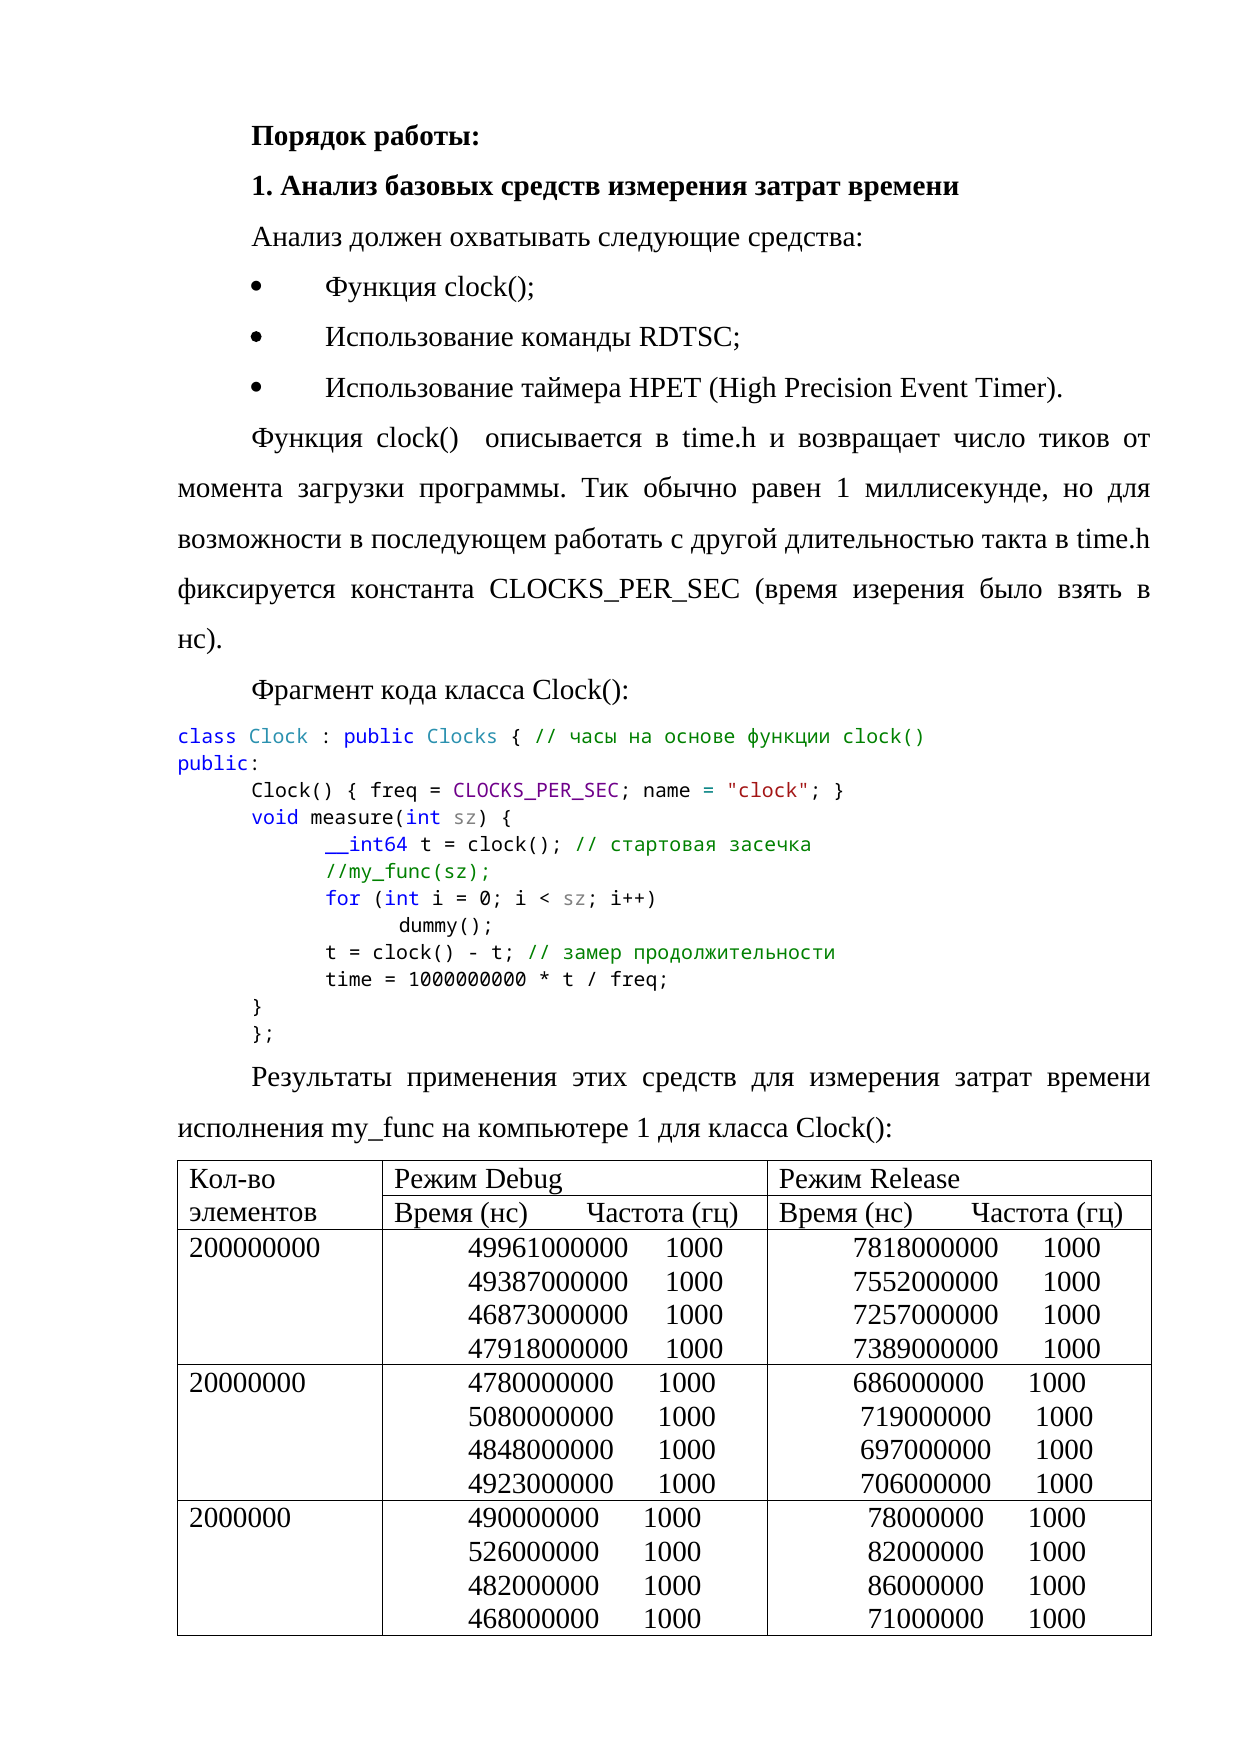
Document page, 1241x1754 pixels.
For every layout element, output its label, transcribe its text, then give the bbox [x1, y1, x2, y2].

table_header Режим Debug [383, 1161, 767, 1194]
table_cell 490000000 1000 526000000 1000 482000000 1000 468000000 1000 [383, 1501, 767, 1635]
table_cell 49961000000 1000 49387000000 1000 46873000000 1000 47918000000 1000 [383, 1230, 767, 1364]
table_cell 4780000000 1000 5080000000 1000 4848000000 1000 4923000000 1000 [383, 1365, 767, 1499]
table_cell 2000000 [178, 1501, 382, 1635]
table_cell 7818000000 1000 7552000000 1000 7257000000 1000 7389000000 1000 [768, 1230, 1151, 1364]
text Порядок работы: [177, 118, 1152, 152]
text dummy(); [177, 911, 1152, 938]
text time = 1000000000 * t / freq; [177, 965, 1152, 992]
text 1. Анализ базовых средств измерения затрат времени [177, 168, 1152, 202]
table_cell 686000000 1000 719000000 1000 697000000 1000 706000000 1000 [768, 1365, 1151, 1499]
table_header Режим Release [768, 1161, 1151, 1194]
text for (int i = 0; i < sz; i++) [177, 884, 1152, 911]
text Функция clock() описывается в time.h и возвращает число тиков от момента загрузки программы. Тик обычно равен 1 миллисекунде, но для возможности в последующем работать с другой длительностью такта в time.h фиксируется константа CLOCKS_PER_SEC (время изерения было взять в нс). [177, 420, 1152, 655]
list Функция сlock(); [177, 269, 1152, 303]
text void measure(int sz) { [177, 803, 1152, 830]
text Анализ должен охватывать следующие средства: [177, 219, 1152, 252]
text public: [177, 749, 1152, 776]
text Результаты применения этих средств для измерения затрат времени исполнения my_func на компьютере 1 для класса Clock(): [177, 1059, 1152, 1143]
table_cell 78000000 1000 82000000 1000 86000000 1000 71000000 1000 [768, 1501, 1151, 1635]
text __int64 t = clock(); // стартовая засечка [177, 830, 1152, 857]
text t = clock() - t; // замер продолжительности [177, 938, 1152, 965]
table_cell 200000000 [178, 1230, 382, 1364]
text //my_func(sz); [177, 857, 1152, 884]
table_cell Время (нс) Частота (гц) [768, 1196, 1151, 1229]
table_header Кол-во элементов [178, 1161, 382, 1229]
list Использование таймера HPET (High Precision Event Timer). [177, 370, 1152, 403]
text Clock() { freq = CLOCKS_PER_SEC; name = "clock"; } [177, 776, 1152, 803]
list Использование команды RDTSC; [177, 319, 1152, 353]
text Фрагмент кода класса Clock(): [177, 672, 1152, 705]
text }; [177, 1019, 1152, 1046]
text class Clock : public Clocks { // часы на основе функции clock() [177, 722, 1152, 749]
table_cell Время (нс) Частота (гц) [383, 1196, 767, 1229]
table_cell 20000000 [178, 1365, 382, 1499]
text } [177, 992, 1152, 1019]
